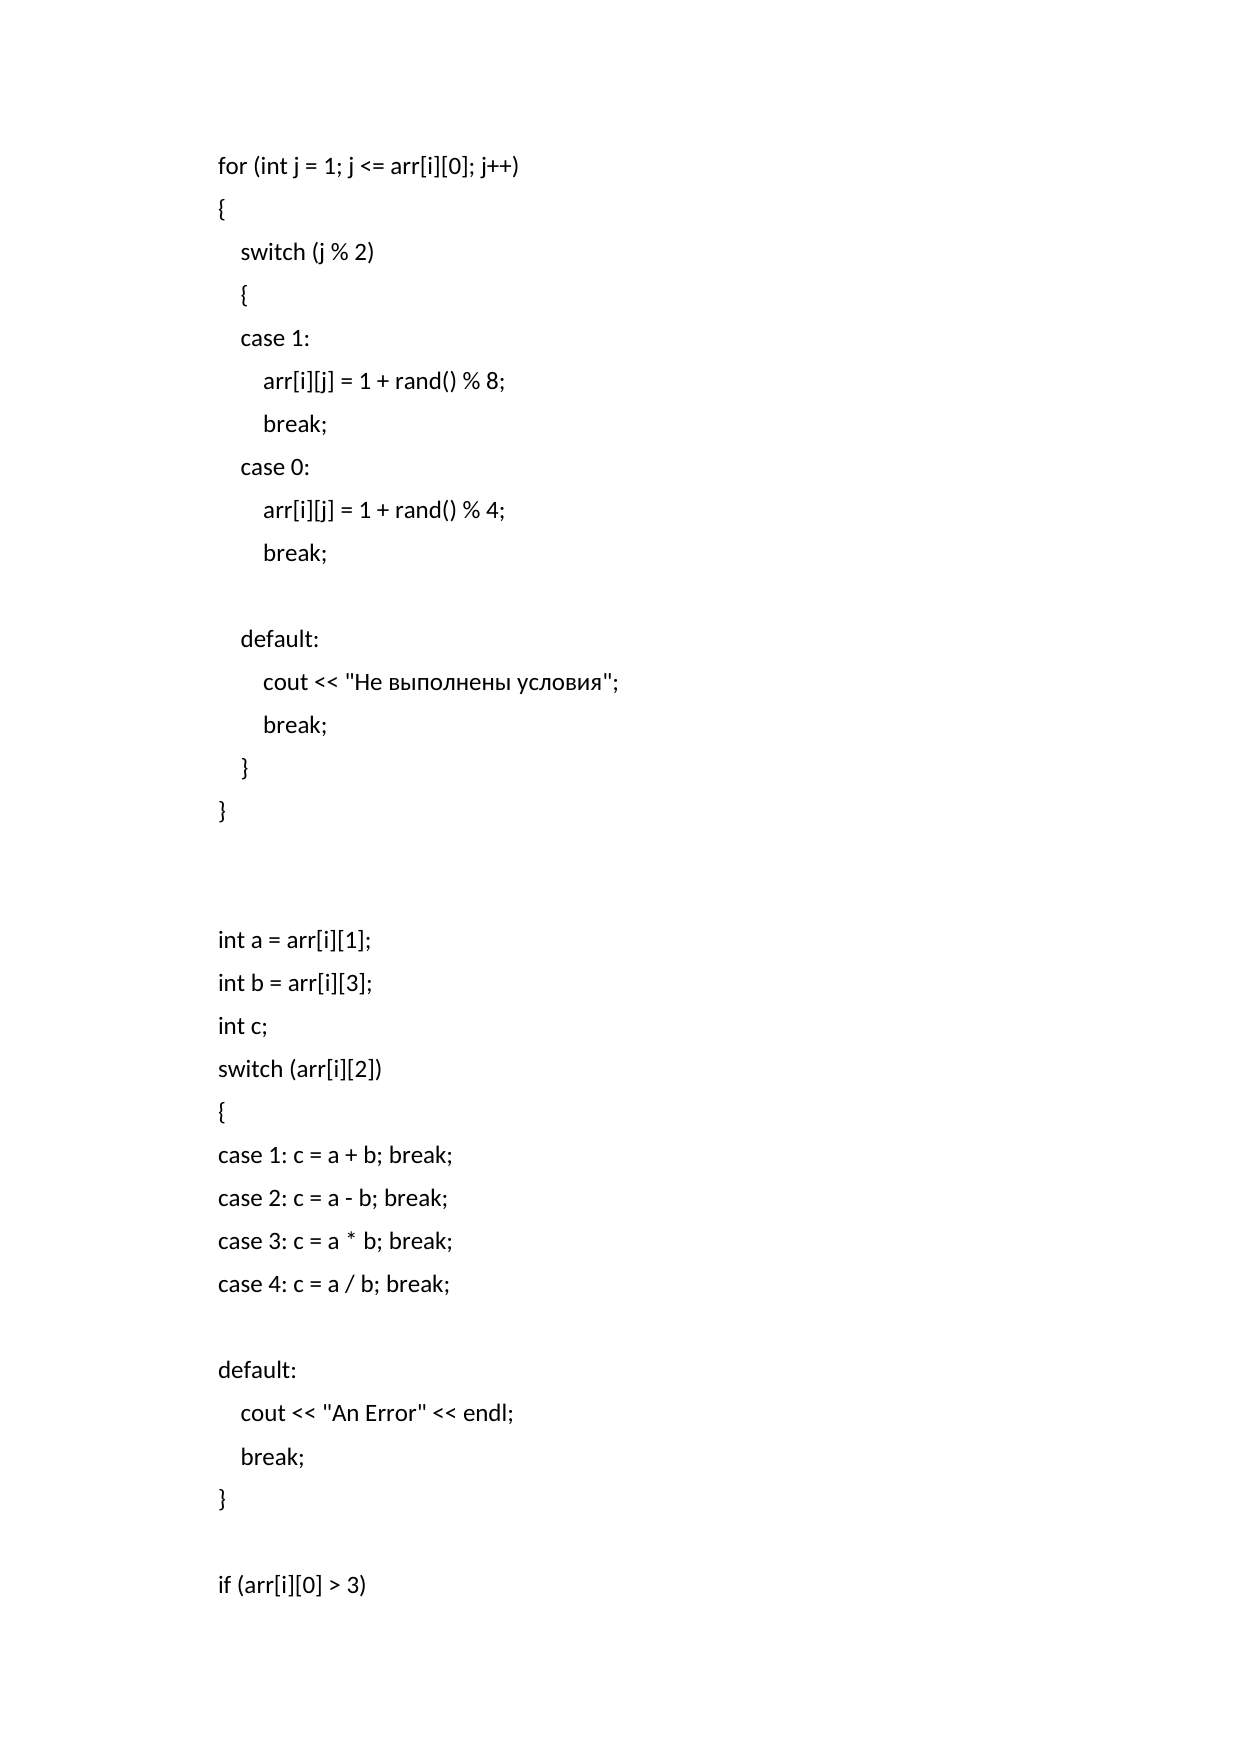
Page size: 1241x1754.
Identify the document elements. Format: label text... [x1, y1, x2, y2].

text } [150, 795, 1153, 826]
text switch (arr[i][2]) [150, 1053, 1153, 1084]
text case 1: c = a + b; break; [150, 1139, 1153, 1170]
text } [150, 1484, 1153, 1514]
text cout << "Не выполнены условия"; [150, 666, 1153, 697]
text } [150, 752, 1153, 783]
text case 4: c = a / b; break; [150, 1268, 1153, 1299]
text break; [150, 537, 1153, 568]
text break; [150, 1441, 1153, 1471]
text case 3: c = a * b; break; [150, 1226, 1153, 1256]
text default: [150, 623, 1153, 654]
text { [150, 279, 1153, 309]
text break; [150, 408, 1153, 439]
text cout << "An Error" << endl; [150, 1398, 1153, 1428]
text default: [150, 1354, 1153, 1385]
text switch (j % 2) [150, 236, 1153, 267]
text case 1: [150, 322, 1153, 353]
text case 2: c = a - b; break; [150, 1182, 1153, 1213]
text arr[i][j] = 1 + rand() % 4; [150, 494, 1153, 525]
text { [150, 1096, 1153, 1127]
text int c; [150, 1010, 1153, 1041]
text int b = arr[i][3]; [150, 967, 1153, 998]
text case 0: [150, 451, 1153, 482]
text if (arr[i][0] > 3) [150, 1570, 1153, 1600]
text int a = arr[i][1]; [150, 924, 1153, 955]
text break; [150, 709, 1153, 740]
text { [150, 193, 1153, 223]
text for (int j = 1; j <= arr[i][0]; j++) [150, 150, 1153, 181]
text arr[i][j] = 1 + rand() % 8; [150, 365, 1153, 396]
